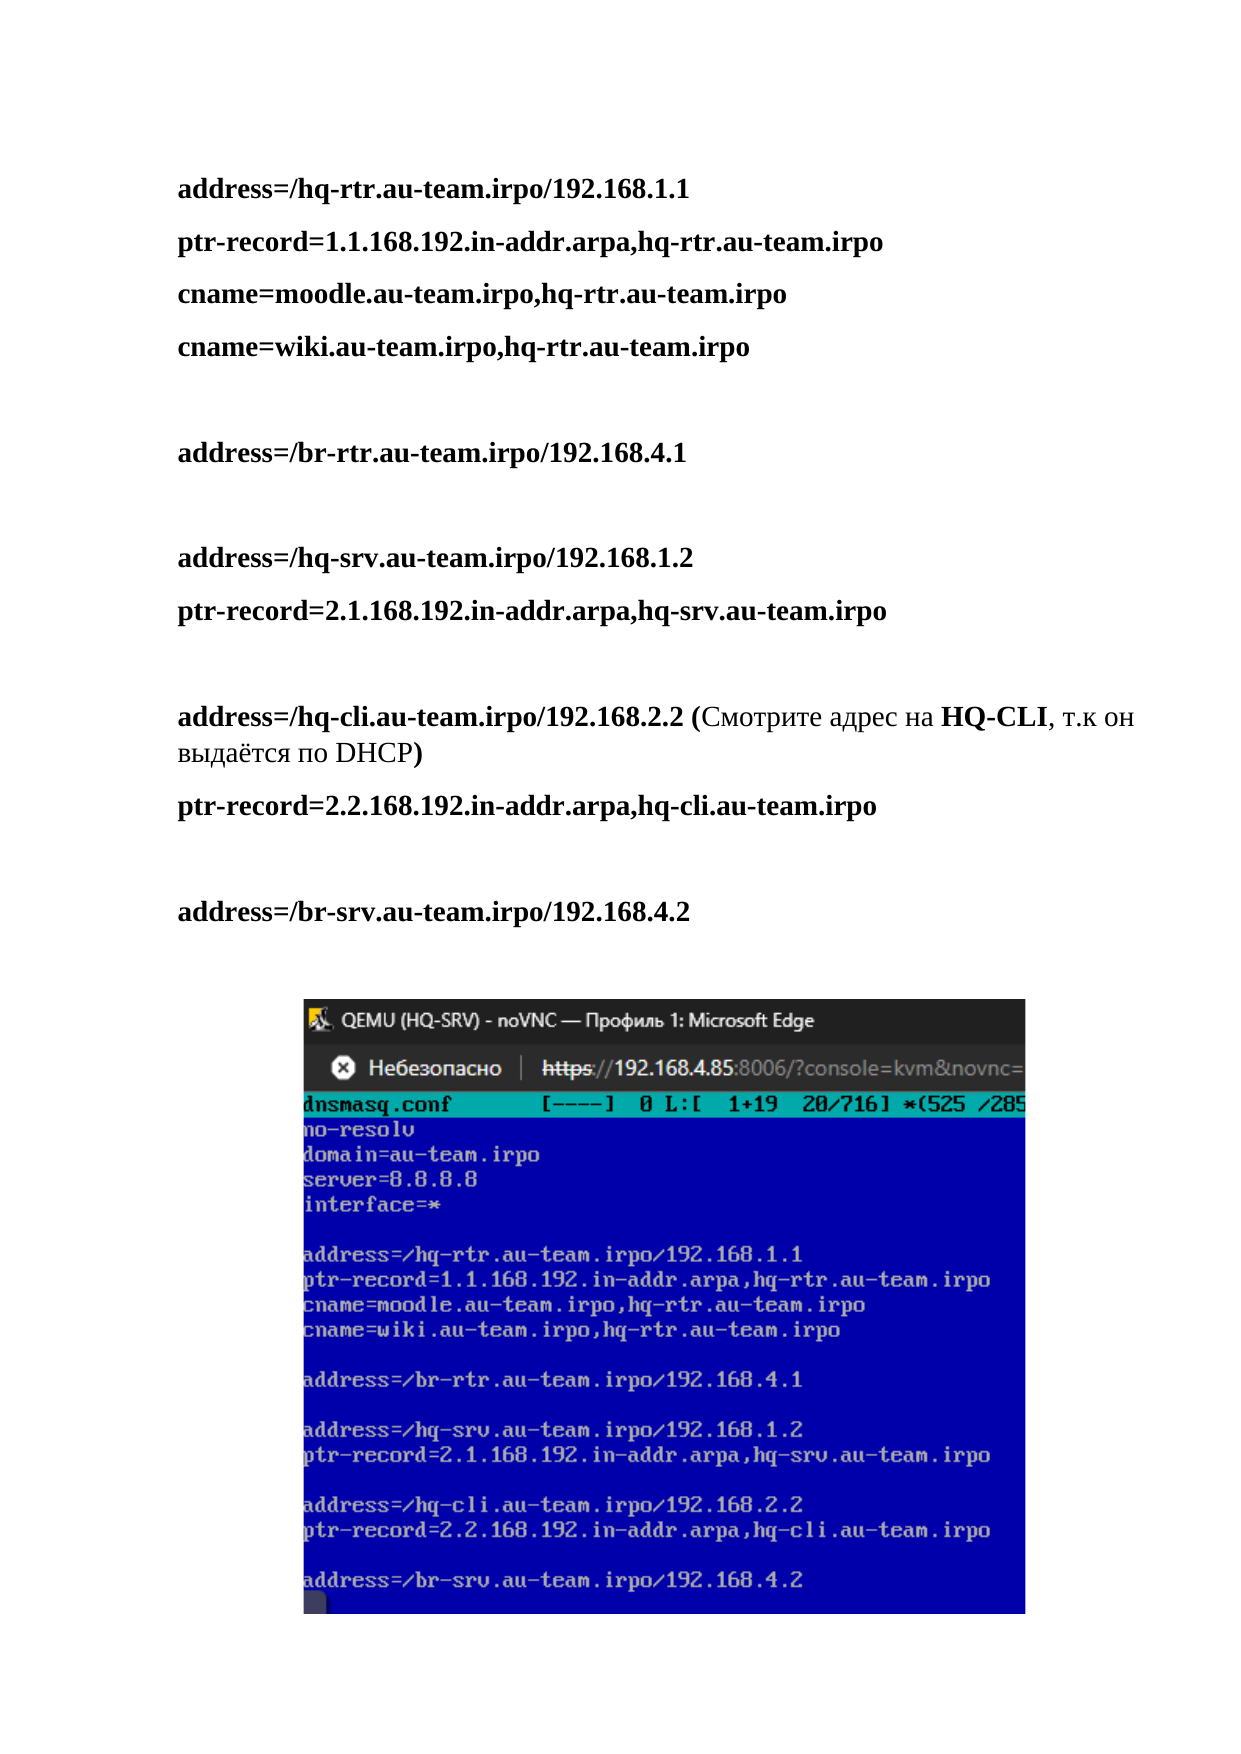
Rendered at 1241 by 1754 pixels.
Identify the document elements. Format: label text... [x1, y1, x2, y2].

text cname=moodle.au-team.irpo,hq-rtr.au-team.irpo [177, 277, 1152, 310]
text ptr-record=1.1.168.192.in-addr.arpa,hq-rtr.au-team.irpo [177, 224, 1152, 257]
picture [303, 999, 1026, 1614]
text address=/br-srv.au-team.irpo/192.168.4.2 [177, 894, 1152, 927]
text address=/hq-srv.au-team.irpo/192.168.1.2 [177, 541, 1152, 574]
text ptr-record=2.2.168.192.in-addr.arpa,hq-cli.au-team.irpo [177, 788, 1152, 822]
text cname=wiki.au-team.irpo,hq-rtr.au-team.irpo [177, 329, 1152, 363]
text address=/br-rtr.au-team.irpo/192.168.4.1 [177, 435, 1152, 468]
text address=/hq-rtr.au-team.irpo/192.168.1.1 [177, 171, 1152, 204]
text ptr-record=2.1.168.192.in-addr.arpa,hq-srv.au-team.irpo [177, 593, 1152, 627]
text address=/hq-cli.au-team.irpo/192.168.2.2 (Смотрите адрес на HQ-CLI, т.к он выдаётся по DHCP) [177, 699, 1152, 769]
